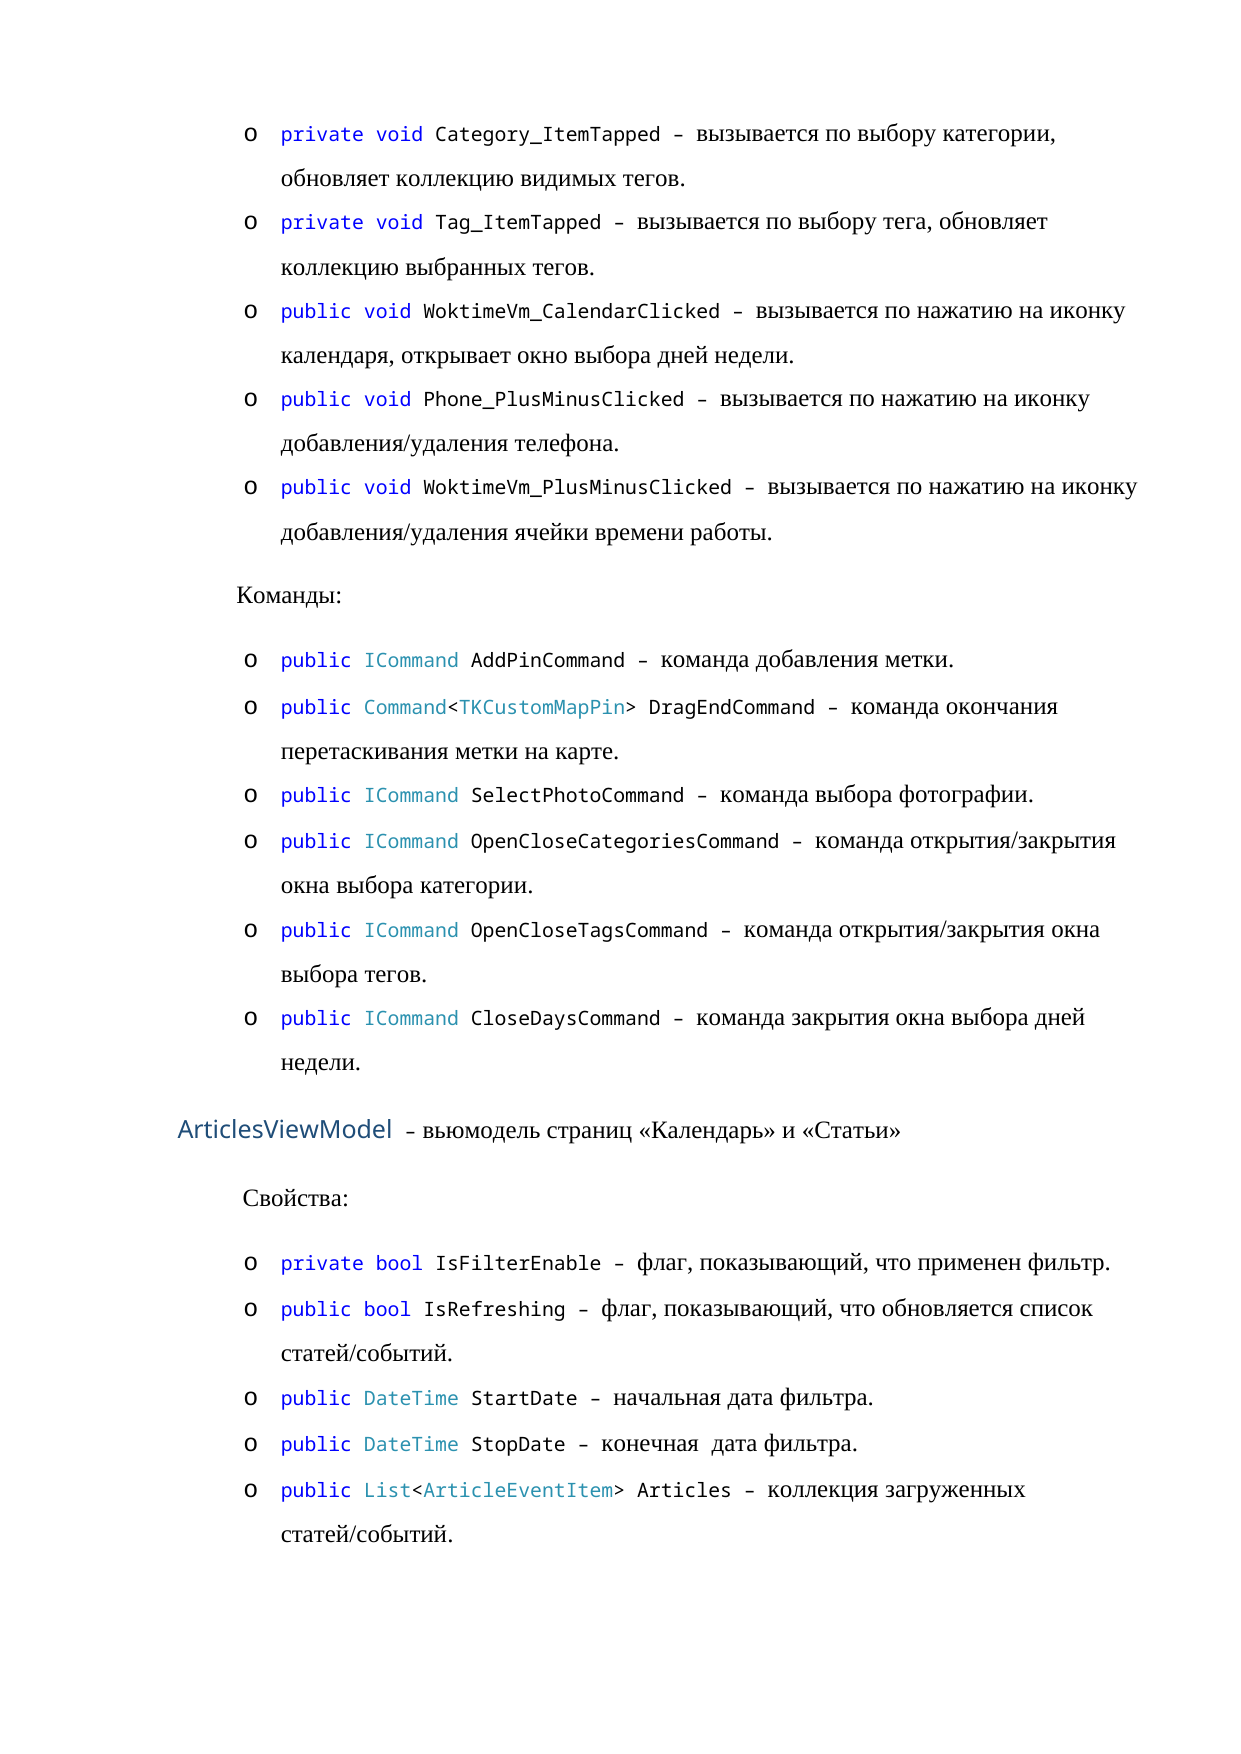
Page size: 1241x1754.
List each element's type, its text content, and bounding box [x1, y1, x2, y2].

list public void Phone_PlusMinusClicked – вызывается по нажатию на иконку добавления/удаления телефона. [243, 383, 1152, 457]
text Команды: [236, 581, 1152, 609]
list public bool IsRefreshing – флаг, показывающий, что обновляется список статей/событий. [243, 1293, 1152, 1367]
list public DateTime StopDate – конечная дата фильтра. [243, 1428, 1152, 1459]
list public DateTime StartDate – начальная дата фильтра. [243, 1382, 1152, 1412]
list public ICommand SelectPhotoCommand – команда выбора фотографии. [243, 779, 1152, 810]
list public Command<TKCustomMapPin> DragEndCommand – команда окончания перетаскивания метки на карте. [243, 691, 1152, 765]
text ArticlesViewModel – вьюмодель страниц «Календарь» и «Статьи» [177, 1111, 1152, 1145]
list public ICommand CloseDaysCommand – команда закрытия окна выбора дней недели. [243, 1002, 1152, 1076]
list public ICommand OpenCloseCategoriesCommand – команда открытия/закрытия окна выбора категории. [243, 825, 1152, 899]
list private void Category_ItemTapped – вызывается по выбору категории, обновляет коллекцию видимых тегов. [243, 118, 1152, 192]
text Свойства: [236, 1183, 1152, 1212]
list public ICommand AddPinCommand – команда добавления метки. [243, 644, 1152, 675]
list public void WoktimeVm_CalendarClicked – вызывается по нажатию на иконку календаря, открывает окно выбора дней недели. [243, 295, 1152, 369]
list public void WoktimeVm_PlusMinusClicked – вызывается по нажатию на иконку добавления/удаления ячейки времени работы. [243, 471, 1152, 545]
list public ICommand OpenCloseTagsCommand – команда открытия/закрытия окна выбора тегов. [243, 914, 1152, 988]
list private void Tag_ItemTapped – вызывается по выбору тега, обновляет коллекцию выбранных тегов. [243, 206, 1152, 280]
list public List<ArticleEventItem> Articles – коллекция загруженных статей/событий. [243, 1474, 1152, 1548]
list private bool IsFilterEnable – флаг, показывающий, что применен фильтр. [243, 1247, 1152, 1278]
